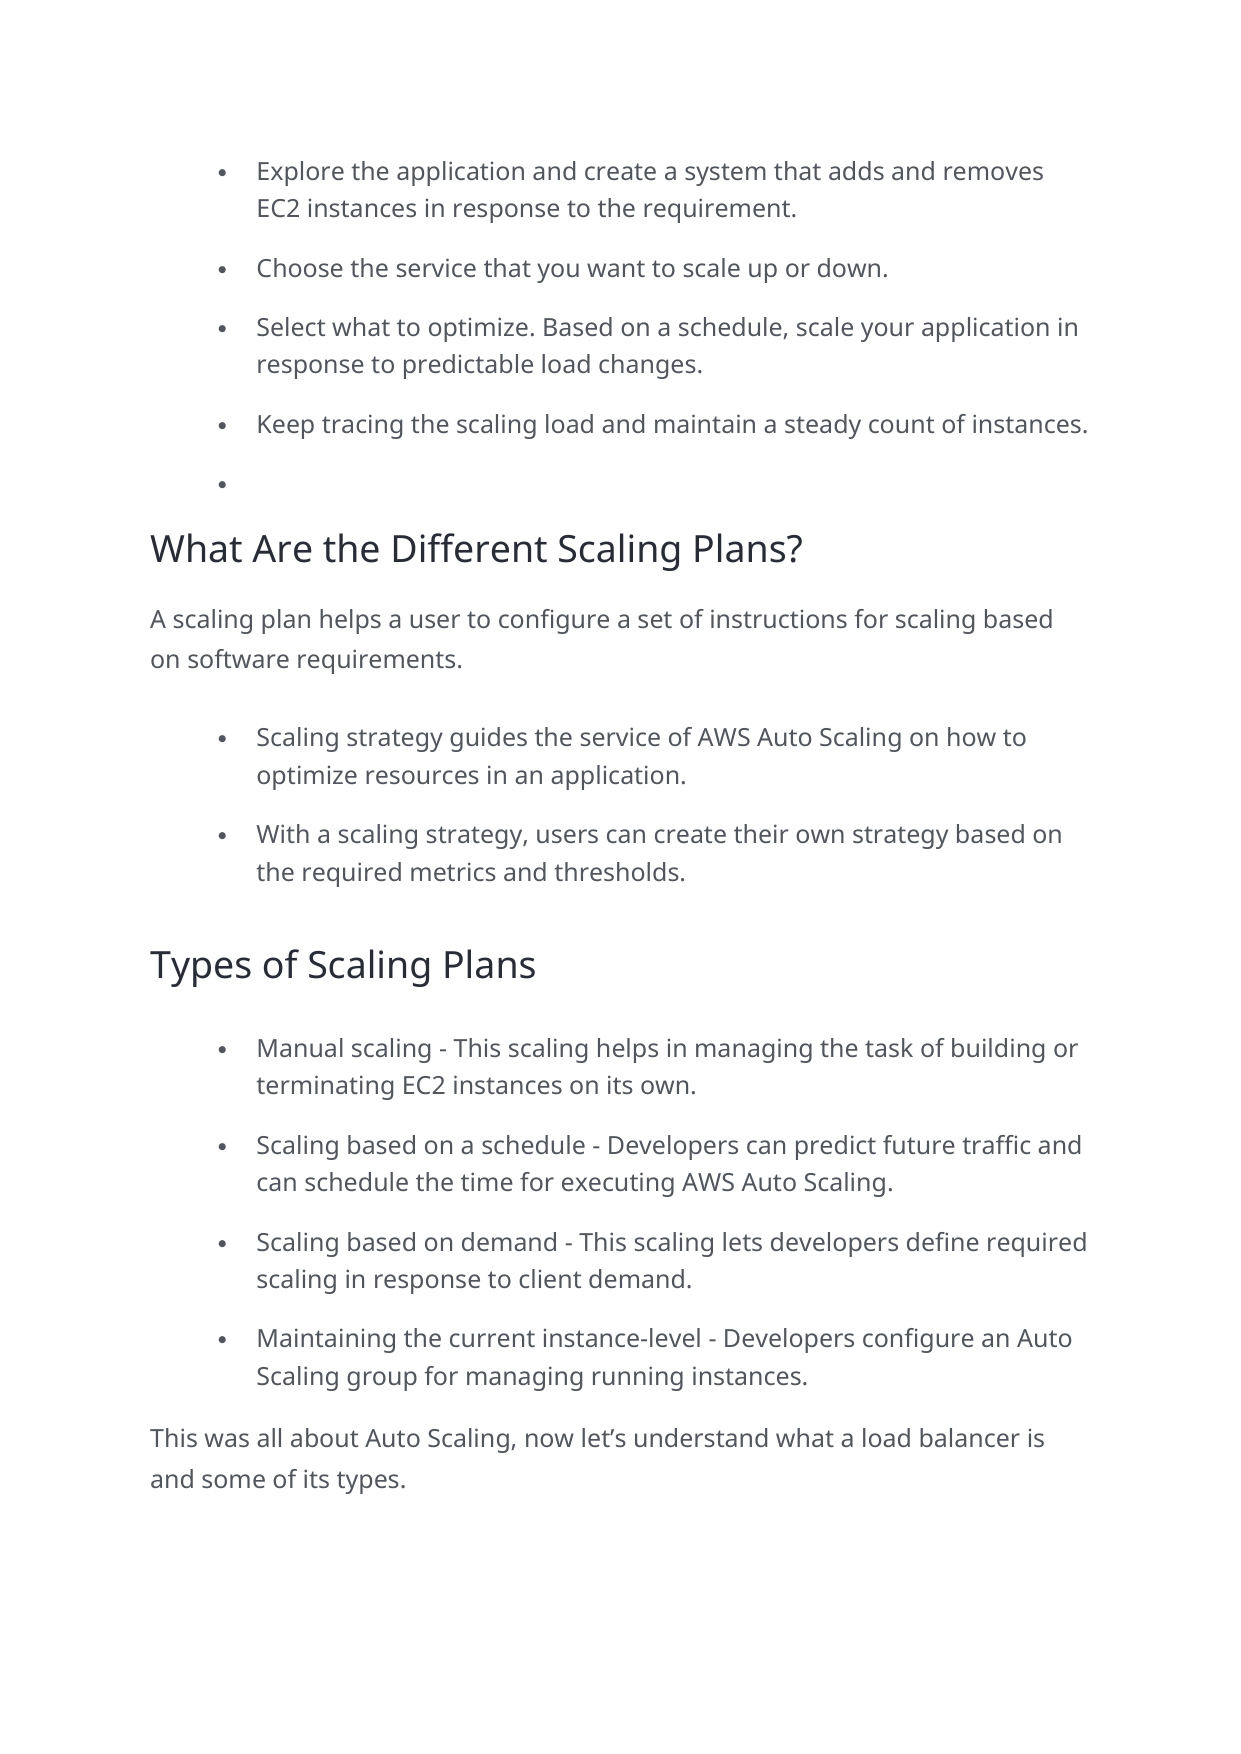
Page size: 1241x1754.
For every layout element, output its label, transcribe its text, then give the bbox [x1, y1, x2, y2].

text Types of Scaling Plans [150, 938, 1090, 989]
list Scaling based on demand - This scaling lets developers define required scaling in response to client demand. [219, 1221, 1090, 1296]
text A scaling plan helps a user to configure a set of instructions for scaling based on software requirements. [150, 595, 1090, 676]
text What Are the Different Scaling Plans? [150, 522, 1090, 573]
list Select what to optimize. Based on a schedule, scale your application in response to predictable load changes. [219, 306, 1090, 381]
list Scaling based on a schedule - Developers can predict future traffic and can schedule the time for executing AWS Auto Scaling. [219, 1124, 1090, 1199]
list With a scaling strategy, users can create their own strategy based on the required metrics and thresholds. [219, 813, 1090, 888]
list Keep tracing the scaling load and maintain a steady count of instances. [219, 403, 1090, 441]
list Scaling strategy guides the service of AWS Auto Scaling on how to optimize resources in an application. [219, 717, 1090, 792]
list Choose the service that you want to scale up or down. [219, 247, 1090, 284]
list Explore the application and create a system that adds and removes EC2 instances in response to the requirement. [219, 150, 1090, 225]
list Manual scaling - This scaling helps in managing the task of building or terminating EC2 instances on its own. [219, 1027, 1090, 1102]
text This was all about Auto Scaling, now let’s understand what a load balancer is and some of its types. [150, 1414, 1090, 1496]
list Maintaining the current instance-level - Developers configure an Auto Scaling group for managing running instances. [219, 1318, 1090, 1393]
